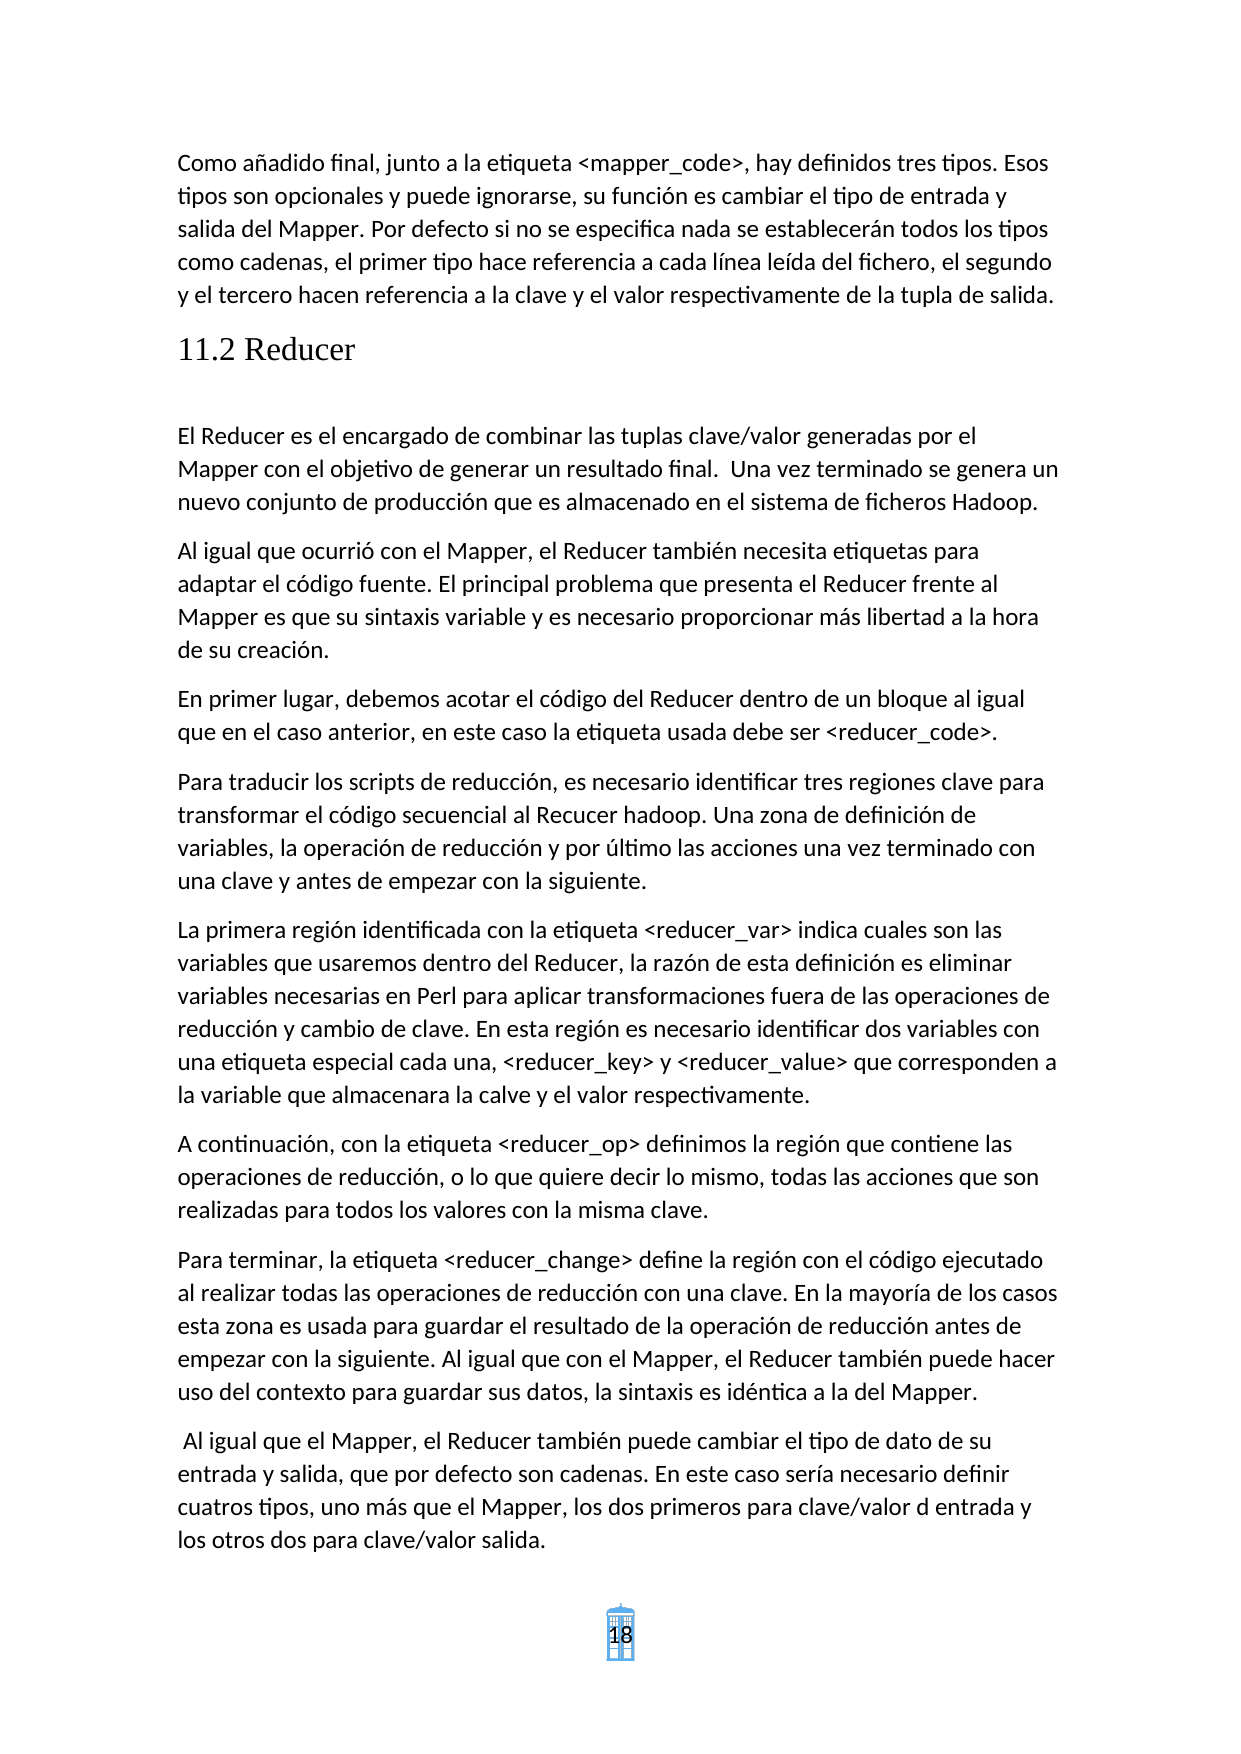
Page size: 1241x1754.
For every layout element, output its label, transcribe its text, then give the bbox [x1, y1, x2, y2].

text En primer lugar, debemos acotar el código del Reducer dentro de un bloque al igual que en el caso anterior, en este caso la etiqueta usada debe ser <reducer_code>. [177, 683, 1063, 747]
text Para traducir los scripts de reducción, es necesario identificar tres regiones clave para transformar el código secuencial al Recucer hadoop. Una zona de definición de variables, la operación de reducción y por último las acciones una vez terminado con una clave y antes de empezar con la siguiente. [177, 766, 1063, 895]
text Como añadido final, junto a la etiqueta <mapper_code>, hay definidos tres tipos. Esos tipos son opcionales y puede ignorarse, su función es cambiar el tipo de entrada y salida del Mapper. Por defecto si no se especifica nada se establecerán todos los tipos como cadenas, el primer tipo hace referencia a cada línea leída del fichero, el segundo y el tercero hacen referencia a la clave y el valor respectivamente de la tupla de salida. [177, 148, 1063, 310]
text Al igual que el Mapper, el Reducer también puede cambiar el tipo de dato de su entrada y salida, que por defecto son cadenas. En este caso sería necesario definir cuatros tipos, uno más que el Mapper, los dos primeros para clave/valor d entrada y los otros dos para clave/valor salida. [177, 1425, 1063, 1554]
text Al igual que ocurrió con el Mapper, el Reducer también necesita etiquetas para adaptar el código fuente. El principal problema que presenta el Reducer frente al Mapper es que su sintaxis variable y es necesario proporcionar más libertad a la hora de su creación. [177, 535, 1063, 664]
text La primera región identificada con la etiqueta <reducer_var> indica cuales son las variables que usaremos dentro del Reducer, la razón de esta definición es eliminar variables necesarias en Perl para aplicar transformaciones fuera de las operaciones de reducción y cambio de clave. En esta región es necesario identificar dos variables con una etiqueta especial cada una, <reducer_key> y <reducer_value> que corresponden a la variable que almacenara la calve y el valor respectivamente. [177, 914, 1063, 1109]
text El Reducer es el encargado de combinar las tuplas clave/valor generadas por el Mapper con el objetivo de generar un resultado final. Una vez terminado se genera un nuevo conjunto de producción que es almacenado en el sistema de ficheros Hadoop. [177, 420, 1063, 516]
subtitle 11.2 Reducer [177, 329, 1063, 367]
text A continuación, con la etiqueta <reducer_op> definimos la región que contiene las operaciones de reducción, o lo que quiere decir lo mismo, todas las acciones que son realizadas para todos los valores con la misma clave. [177, 1128, 1063, 1225]
text Para terminar, la etiqueta <reducer_change> define la región con el código ejecutado al realizar todas las operaciones de reducción con una clave. En la mayoría de los casos esta zona es usada para guardar el resultado de la operación de reducción antes de empezar con la siguiente. Al igual que con el Mapper, el Reducer también puede hacer uso del contexto para guardar sus datos, la sintaxis es idéntica a la del Mapper. [177, 1244, 1063, 1406]
picture [606, 1603, 635, 1661]
